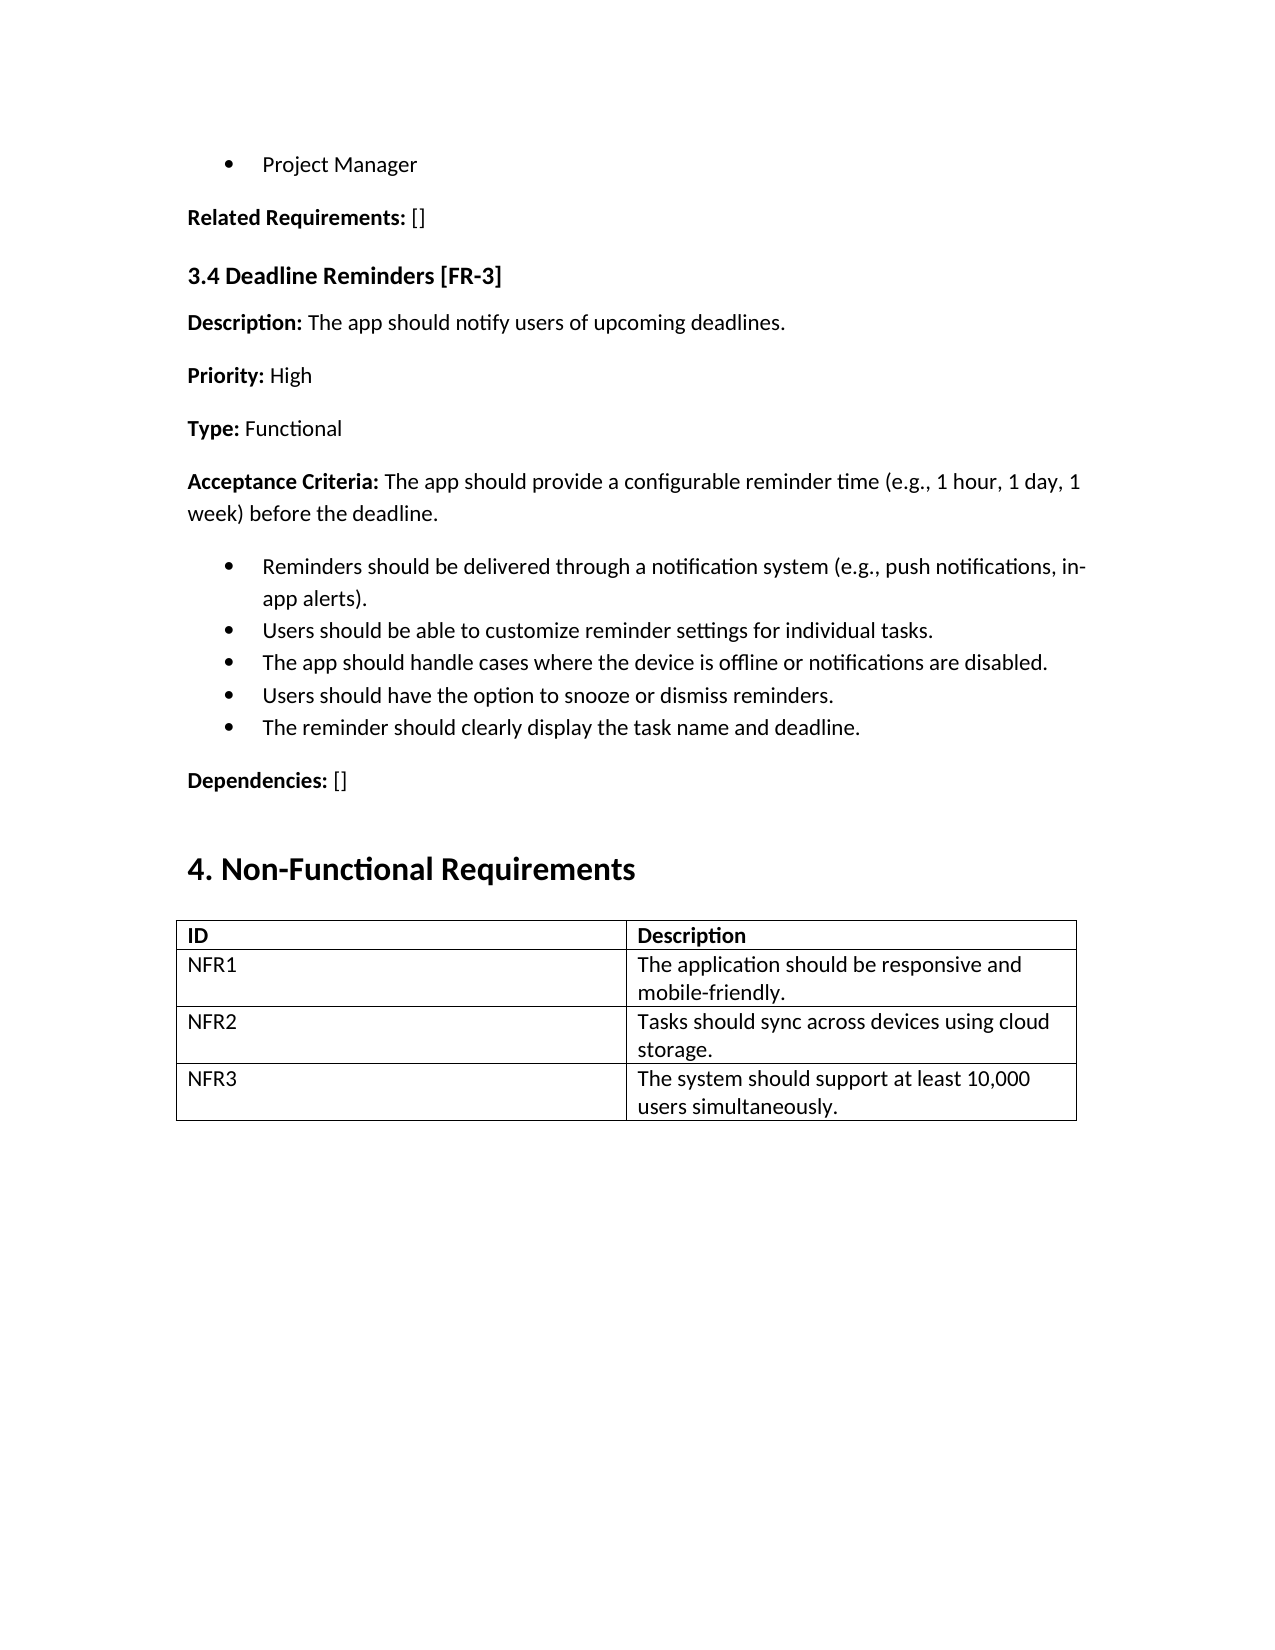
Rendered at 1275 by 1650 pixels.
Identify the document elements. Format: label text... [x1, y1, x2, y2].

list Users should be able to customize reminder settings for individual tasks. [225, 616, 1087, 644]
text Type: Functional [187, 414, 1087, 442]
table_cell Tasks should sync across devices using cloud storage. [627, 1007, 1076, 1063]
text 4. Non-Functional Requirements [187, 848, 1087, 889]
text Acceptance Criteria: The app should provide a configurable reminder time (e.g., 1 hour, 1 day, 1 week) before the deadline. [187, 467, 1087, 527]
text Related Requirements: [] [187, 203, 1087, 231]
list Users should have the option to snooze or dismiss reminders. [225, 681, 1087, 709]
table_cell The system should support at least 10,000 users simultaneously. [627, 1064, 1076, 1120]
table_cell NFR2 [177, 1007, 626, 1063]
text Dependencies: [] [187, 766, 1087, 794]
list The reminder should clearly display the task name and deadline. [225, 713, 1087, 741]
table_header ID [177, 921, 626, 949]
text Priority: High [187, 361, 1087, 389]
list Project Manager [225, 150, 1087, 178]
table_header Description [627, 921, 1076, 949]
text Description: The app should notify users of upcoming deadlines. [187, 308, 1087, 336]
list Reminders should be delivered through a notification system (e.g., push notifications, in-app alerts). [225, 552, 1087, 612]
table_cell NFR3 [177, 1064, 626, 1120]
list The app should handle cases where the device is offline or notifications are disabled. [225, 648, 1087, 677]
text 3.4 Deadline Reminders [FR-3] [187, 260, 1087, 291]
table_cell NFR1 [177, 950, 626, 1006]
table_cell The application should be responsive and mobile-friendly. [627, 950, 1076, 1006]
